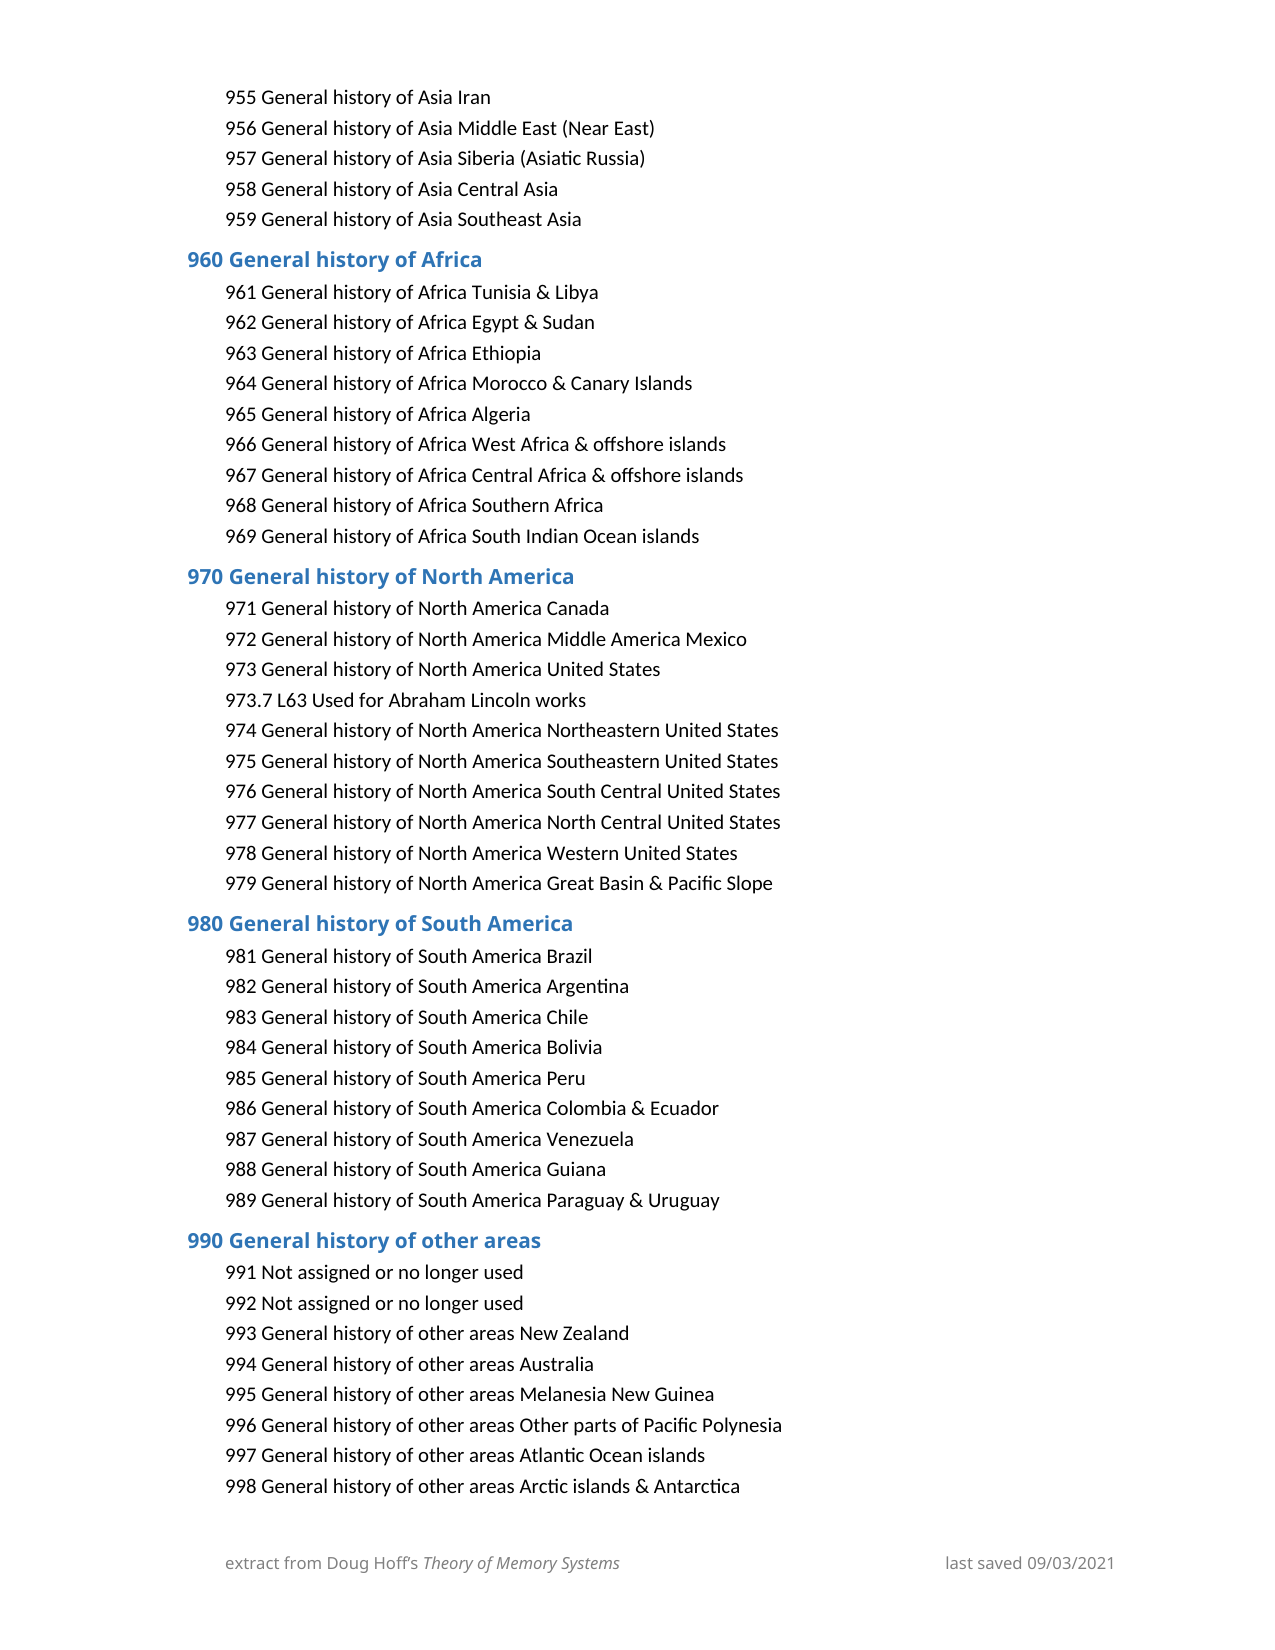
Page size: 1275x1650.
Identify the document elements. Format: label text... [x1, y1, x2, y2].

text 968 General history of Africa Southern Africa [225, 493, 1125, 518]
text 982 General history of South America Argentina [225, 973, 1125, 999]
text 958 General history of Asia Central Asia [225, 176, 1125, 201]
text 991 Not assigned or no longer used [225, 1259, 1125, 1285]
text 977 General history of North America North Central United States [225, 809, 1125, 835]
text 985 General history of South America Peru [225, 1065, 1125, 1090]
text 983 General history of South America Chile [225, 1004, 1125, 1029]
text 955 General history of Asia Iran [225, 84, 1125, 110]
text 996 General history of other areas Other parts of Pacific Polynesia [225, 1412, 1125, 1437]
text 995 General history of other areas Melanesia New Guinea [225, 1382, 1125, 1407]
text 966 General history of Africa West Africa & offshore islands [225, 432, 1125, 457]
text 975 General history of North America Southeastern United States [225, 748, 1125, 774]
text 992 Not assigned or no longer used [225, 1290, 1125, 1315]
subtitle 980 General history of South America [187, 909, 1125, 938]
text 961 General history of Africa Tunisia & Libya [225, 279, 1125, 304]
text 979 General history of North America Great Basin & Pacific Slope [225, 870, 1125, 896]
text 984 General history of South America Bolivia [225, 1034, 1125, 1060]
subtitle 970 General history of North America [187, 562, 1125, 590]
text 971 General history of North America Canada [225, 596, 1125, 621]
text 974 General history of North America Northeastern United States [225, 718, 1125, 743]
text 973.7 L63 Used for Abraham Lincoln works [225, 687, 1125, 713]
text 967 General history of Africa Central Africa & offshore islands [225, 462, 1125, 487]
text 964 General history of Africa Morocco & Canary Islands [225, 371, 1125, 396]
text 969 General history of Africa South Indian Ocean islands [225, 523, 1125, 548]
text 993 General history of other areas New Zealand [225, 1321, 1125, 1346]
text 998 General history of other areas Arctic islands & Antarctica [225, 1473, 1125, 1498]
text 997 General history of other areas Atlantic Ocean islands [225, 1443, 1125, 1468]
text 956 General history of Asia Middle East (Near East) [225, 115, 1125, 140]
text 994 General history of other areas Australia [225, 1351, 1125, 1376]
text 989 General history of South America Paraguay & Uruguay [225, 1187, 1125, 1212]
text 986 General history of South America Colombia & Ecuador [225, 1095, 1125, 1121]
text 988 General history of South America Guiana [225, 1156, 1125, 1182]
text 962 General history of Africa Egypt & Sudan [225, 309, 1125, 335]
text 959 General history of Asia Southeast Asia [225, 206, 1125, 232]
text 981 General history of South America Brazil [225, 943, 1125, 968]
subtitle 960 General history of Africa [187, 245, 1125, 274]
subtitle 990 General history of other areas [187, 1226, 1125, 1254]
text 963 General history of Africa Ethiopia [225, 340, 1125, 365]
text 957 General history of Asia Siberia (Asiatic Russia) [225, 145, 1125, 171]
text 987 General history of South America Venezuela [225, 1126, 1125, 1151]
text 976 General history of North America South Central United States [225, 779, 1125, 804]
text 973 General history of North America United States [225, 657, 1125, 682]
text 972 General history of North America Middle America Mexico [225, 626, 1125, 652]
text 978 General history of North America Western United States [225, 840, 1125, 865]
text 965 General history of Africa Algeria [225, 401, 1125, 426]
